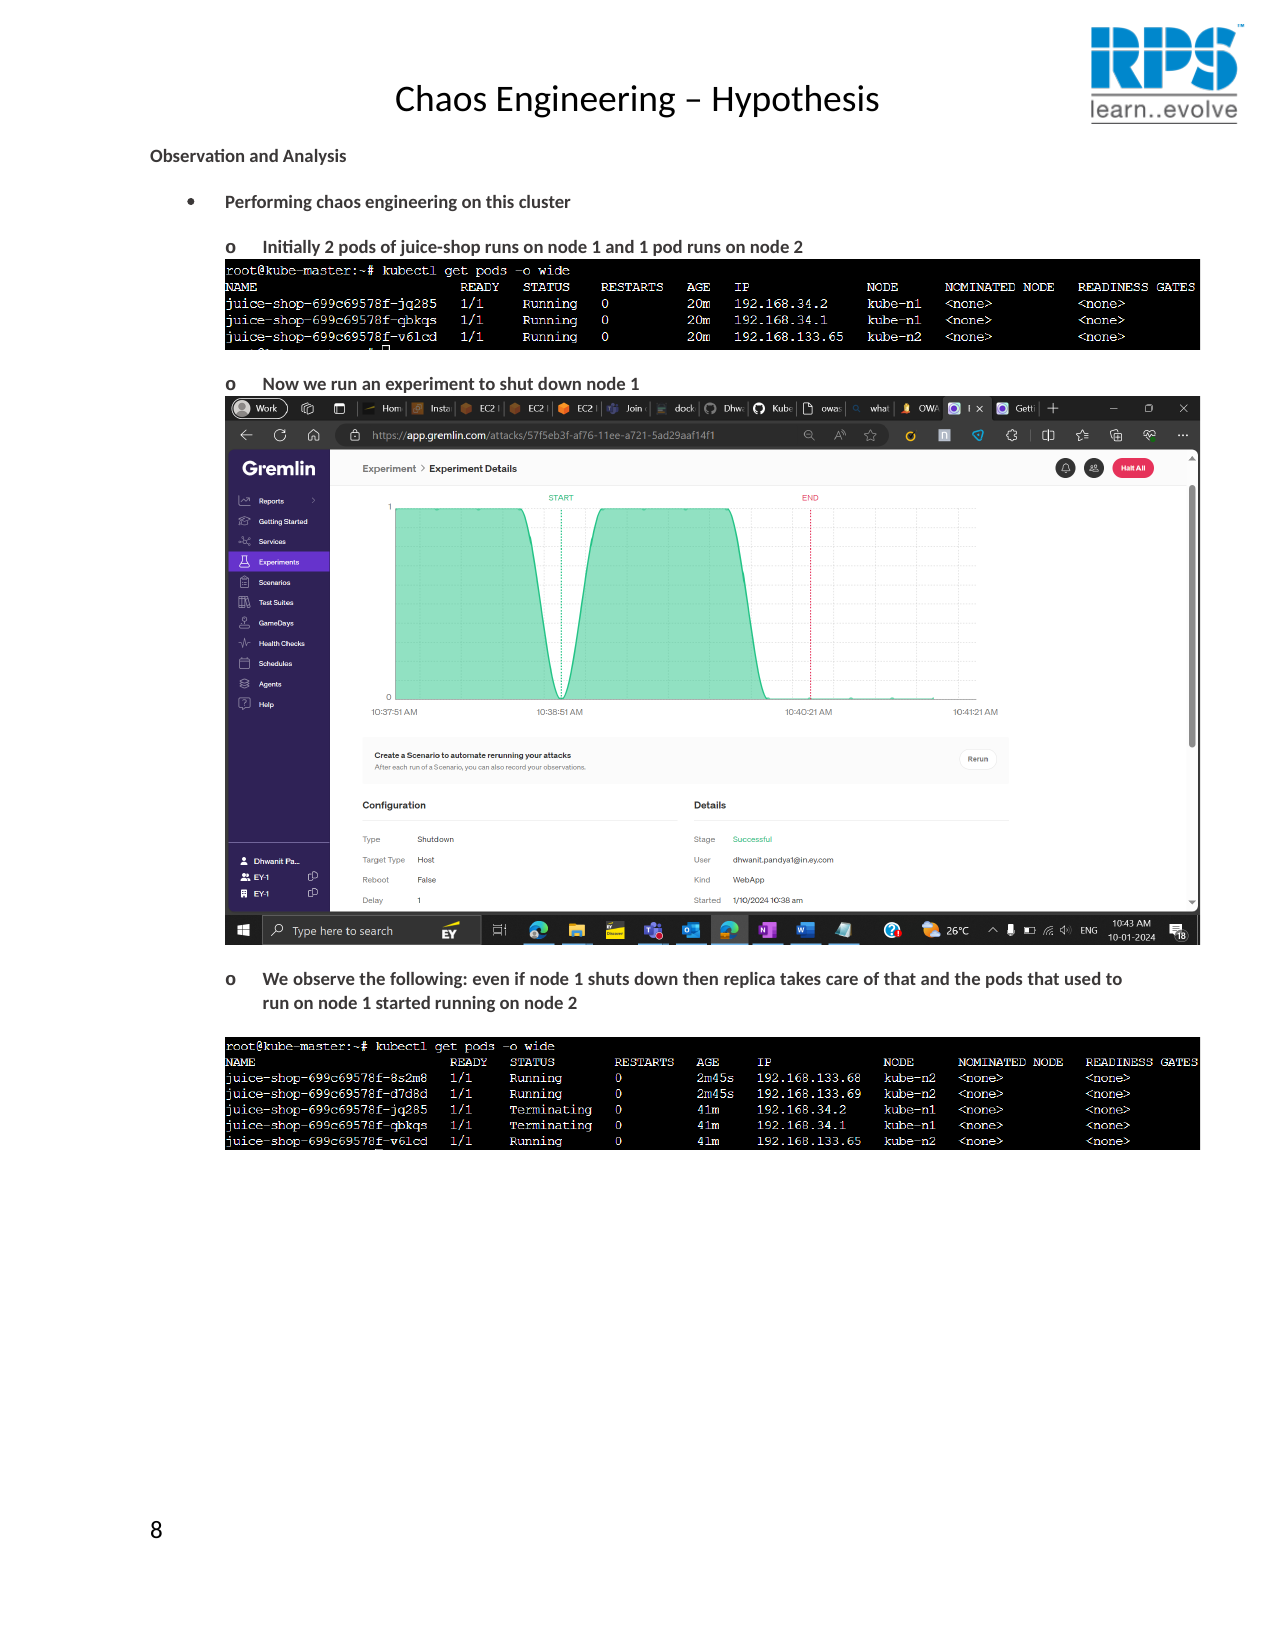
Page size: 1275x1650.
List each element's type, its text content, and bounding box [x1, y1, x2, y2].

picture [225, 1037, 1200, 1150]
list Initially 2 pods of juice-shop runs on node 1 and 1 pod runs on node 2 [225, 236, 1125, 259]
picture [1091, 24, 1245, 124]
picture [225, 259, 1200, 350]
list We observe the following: even if node 1 shuts down then replica takes care of that and the pods that used to run on node 1 started running on node 2 [225, 967, 1125, 1014]
list Now we run an experiment to shut down node 1 [225, 372, 1125, 396]
picture [225, 396, 1200, 945]
list Performing chaos engineering on this cluster [187, 190, 1125, 213]
text Observation and Analysis [150, 144, 1125, 167]
